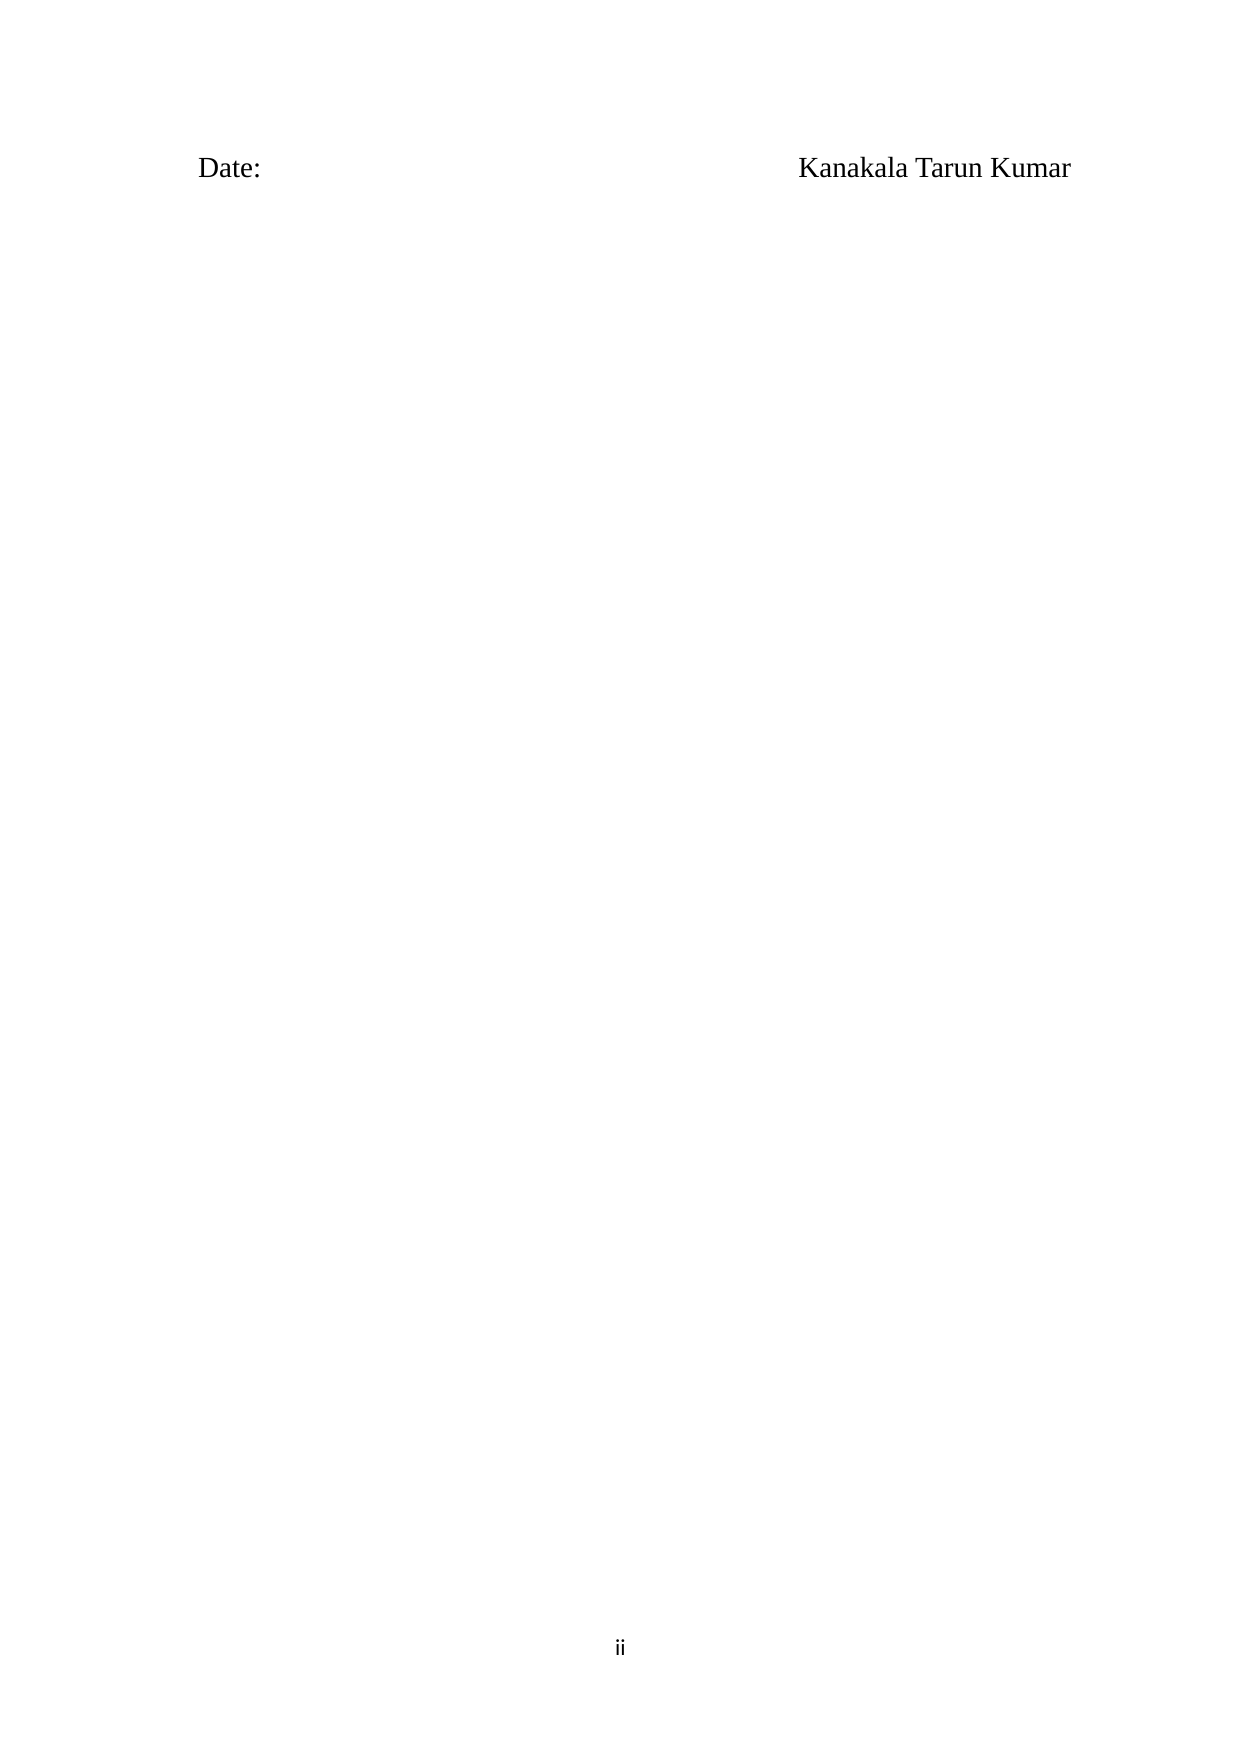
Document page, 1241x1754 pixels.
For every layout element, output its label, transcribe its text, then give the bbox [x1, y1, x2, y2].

text Date: Kanakala Tarun Kumar [198, 150, 1090, 183]
